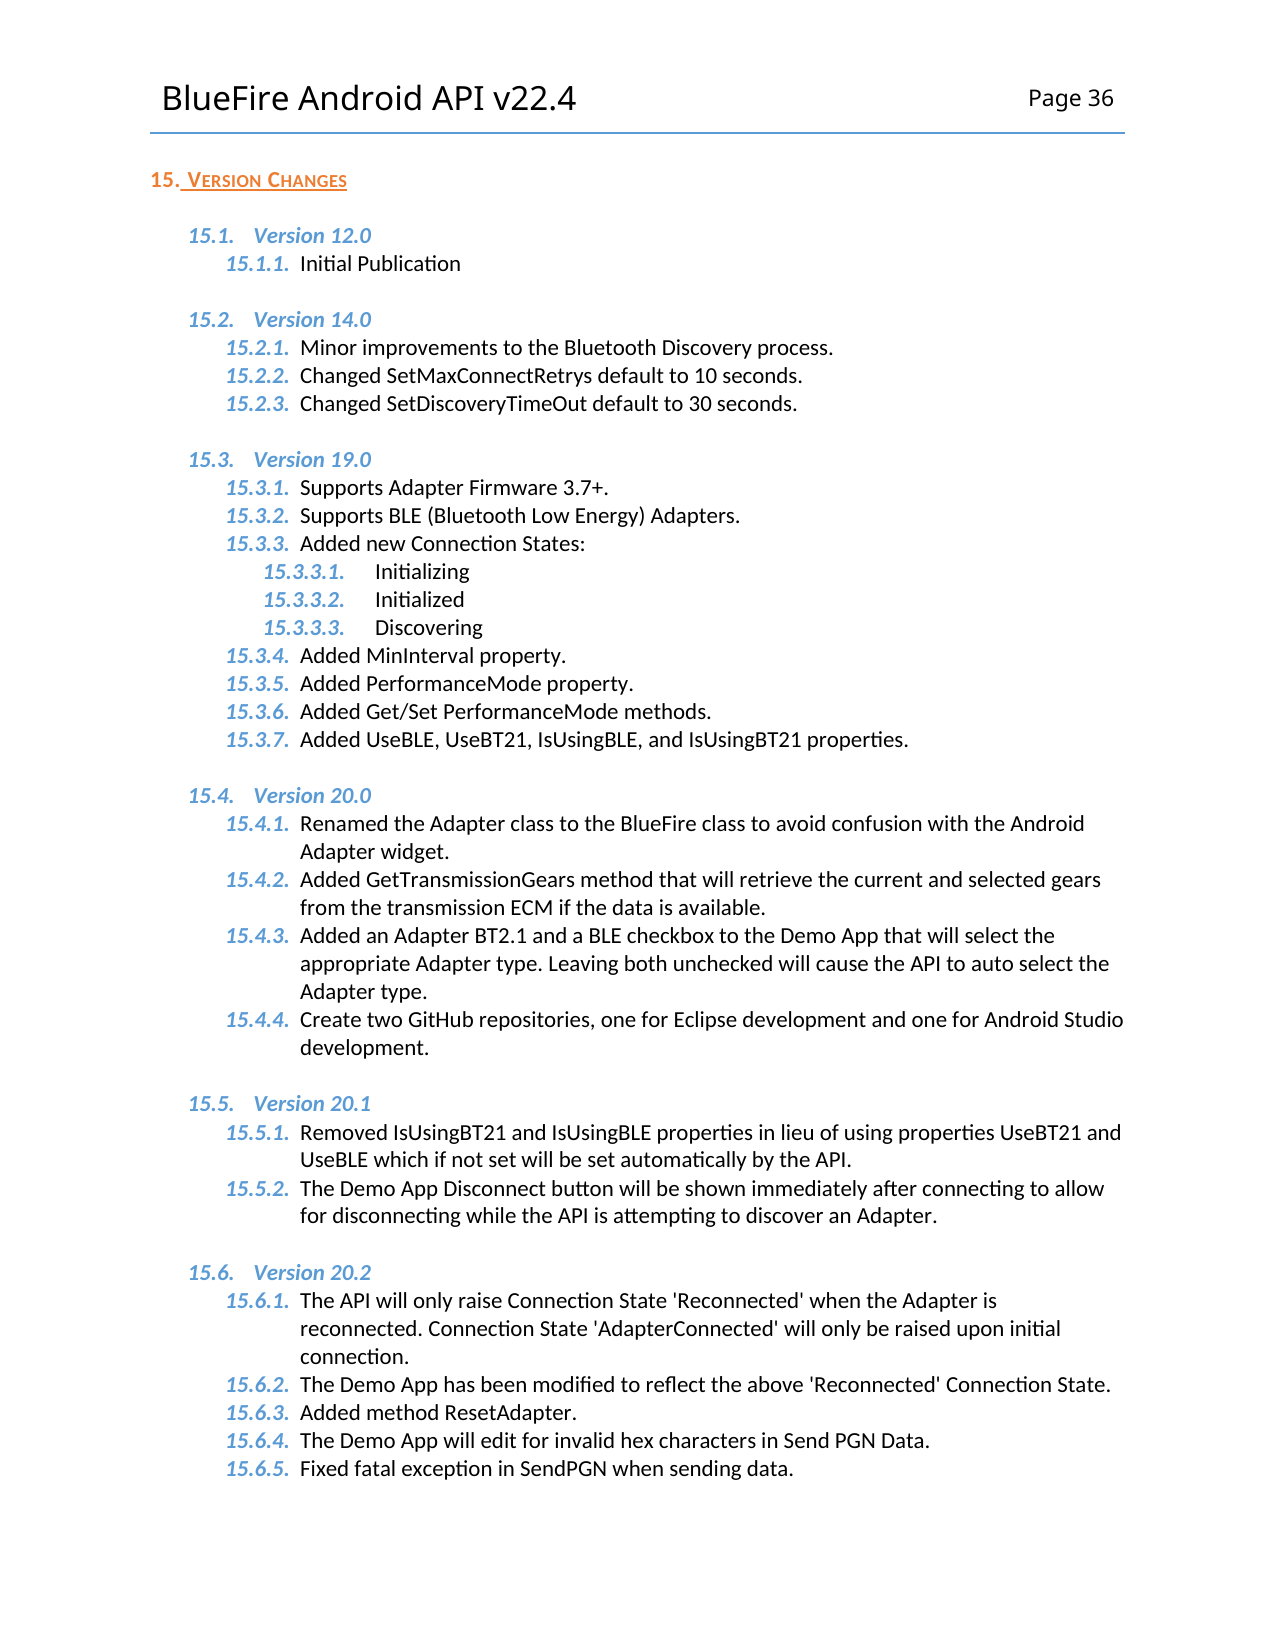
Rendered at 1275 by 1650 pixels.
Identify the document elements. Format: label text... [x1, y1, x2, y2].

list Removed IsUsingBT21 and IsUsingBLE properties in lieu of using properties UseBT21 and UseBLE which if not set will be set automatically by the API. [225, 1118, 1125, 1174]
list Version 14.0 [187, 305, 1125, 333]
list Initialized [262, 585, 1125, 613]
list Version 19.0 [187, 445, 1125, 473]
list Added UseBLE, UseBT21, IsUsingBLE, and IsUsingBT21 properties. [225, 725, 1125, 753]
list Initializing [262, 557, 1125, 585]
list Renamed the Adapter class to the BlueFire class to avoid confusion with the Android Adapter widget. [225, 809, 1125, 865]
list Added PerformanceMode property. [225, 669, 1125, 697]
list Added new Connection States: [225, 529, 1125, 557]
list Version 20.1 [187, 1089, 1125, 1118]
list Version 20.0 [187, 781, 1125, 809]
list Added an Adapter BT2.1 and a BLE checkbox to the Demo App that will select the appropriate Adapter type. Leaving both unchecked will cause the API to auto select the Adapter type. [225, 921, 1125, 1006]
list Added MinInterval property. [225, 641, 1125, 669]
list Added Get/Set PerformanceMode methods. [225, 697, 1125, 725]
list Changed SetDiscoveryTimeOut default to 30 seconds. [225, 389, 1125, 417]
list Supports Adapter Firmware 3.7+. [225, 473, 1125, 501]
list Fixed fatal exception in SendPGN when sending data. [225, 1454, 1125, 1482]
list Version 20.2 [187, 1258, 1125, 1286]
list Minor improvements to the Bluetooth Discovery process. [225, 333, 1125, 361]
list Changed SetMaxConnectRetrys default to 10 seconds. [225, 361, 1125, 389]
list Added method ResetAdapter. [225, 1398, 1125, 1426]
list The Demo App Disconnect button will be shown immediately after connecting to allow for disconnecting while the API is attempting to discover an Adapter. [225, 1174, 1125, 1230]
list Supports BLE (Bluetooth Low Energy) Adapters. [225, 501, 1125, 529]
list Create two GitHub repositories, one for Eclipse development and one for Android Studio development. [225, 1006, 1125, 1062]
list Version Changes [150, 165, 1125, 193]
list The API will only raise Connection State 'Reconnected' when the Adapter is reconnected. Connection State 'AdapterConnected' will only be raised upon initial connection. [225, 1286, 1125, 1370]
list Version 12.0 [187, 221, 1125, 249]
list The Demo App will edit for invalid hex characters in Send PGN Data. [225, 1426, 1125, 1454]
list Discovering [262, 613, 1125, 641]
list Added GetTransmissionGears method that will retrieve the current and selected gears from the transmission ECM if the data is available. [225, 865, 1125, 921]
list Initial Publication [225, 249, 1125, 277]
list The Demo App has been modified to reflect the above 'Reconnected' Connection State. [225, 1370, 1125, 1398]
